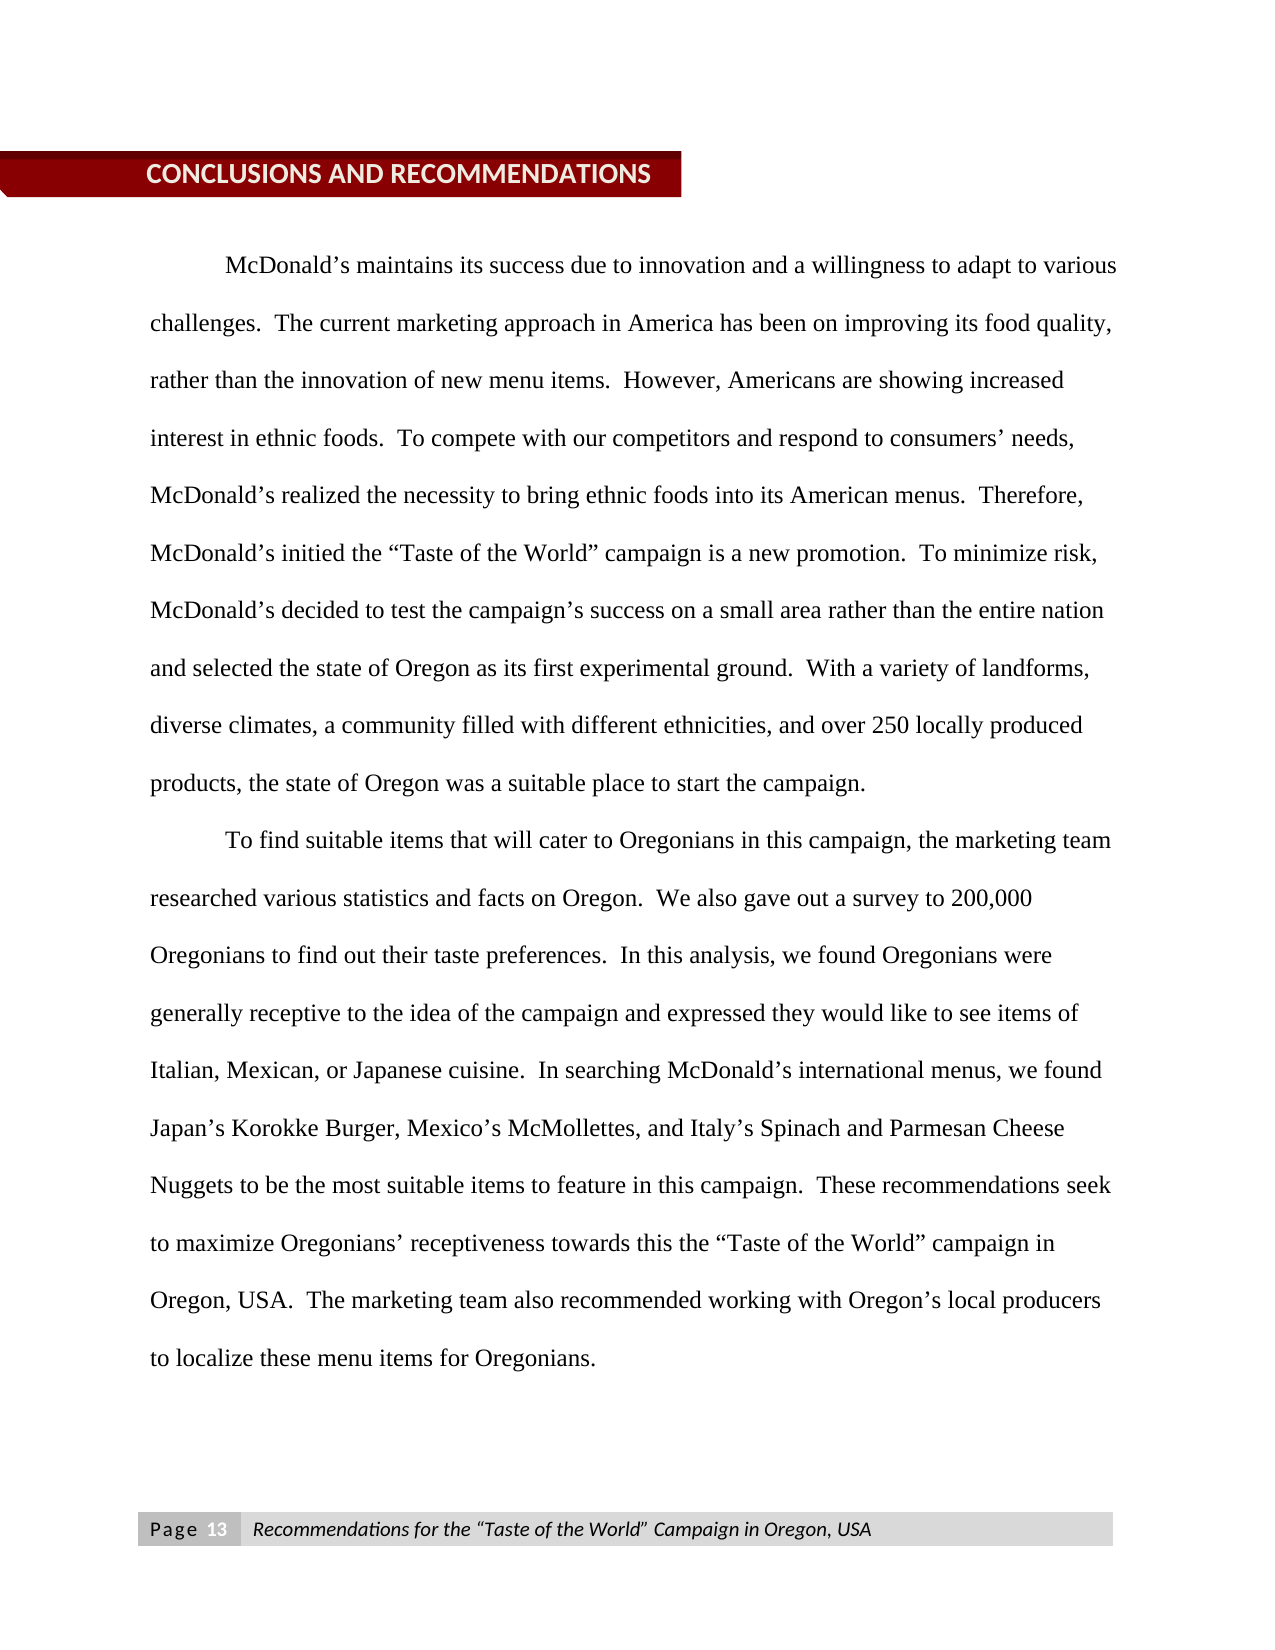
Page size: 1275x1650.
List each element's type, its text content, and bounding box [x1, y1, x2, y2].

text McDonald’s maintains its success due to innovation and a willingness to adapt to various challenges. The current marketing approach in America has been on improving its food quality, rather than the innovation of new menu items. However, Americans are showing increased interest in ethnic foods. To compete with our competitors and respond to consumers’ needs, McDonald’s realized the necessity to bring ethnic foods into its American menus. Therefore, McDonald’s initied the “Taste of the World” campaign is a new promotion. To minimize risk, McDonald’s decided to test the campaign’s success on a small area rather than the entire nation and selected the state of Oregon as its first experimental ground. With a variety of landforms, diverse climates, a community filled with different ethnicities, and over 250 locally produced products, the state of Oregon was a suitable place to start the campaign. [150, 251, 1125, 797]
text To find suitable items that will cater to Oregonians in this campaign, the marketing team researched various statistics and facts on Oregon. We also gave out a survey to 200,000 Oregonians to find out their taste preferences. In this analysis, we found Oregonians were generally receptive to the idea of the campaign and expressed they would like to see items of Italian, Mexican, or Japanese cuisine. In searching McDonald’s international menus, we found Japan’s Korokke Burger, Mexico’s McMollettes, and Italy’s Spinach and Parmesan Cheese Nuggets to be the most suitable items to feature in this campaign. These recommendations seek to maximize Oregonians’ receptiveness towards this the “Taste of the World” campaign in Oregon, USA. The marketing team also recommended working with Oregon’s local producers to localize these menu items for Oregonians. [150, 826, 1125, 1372]
